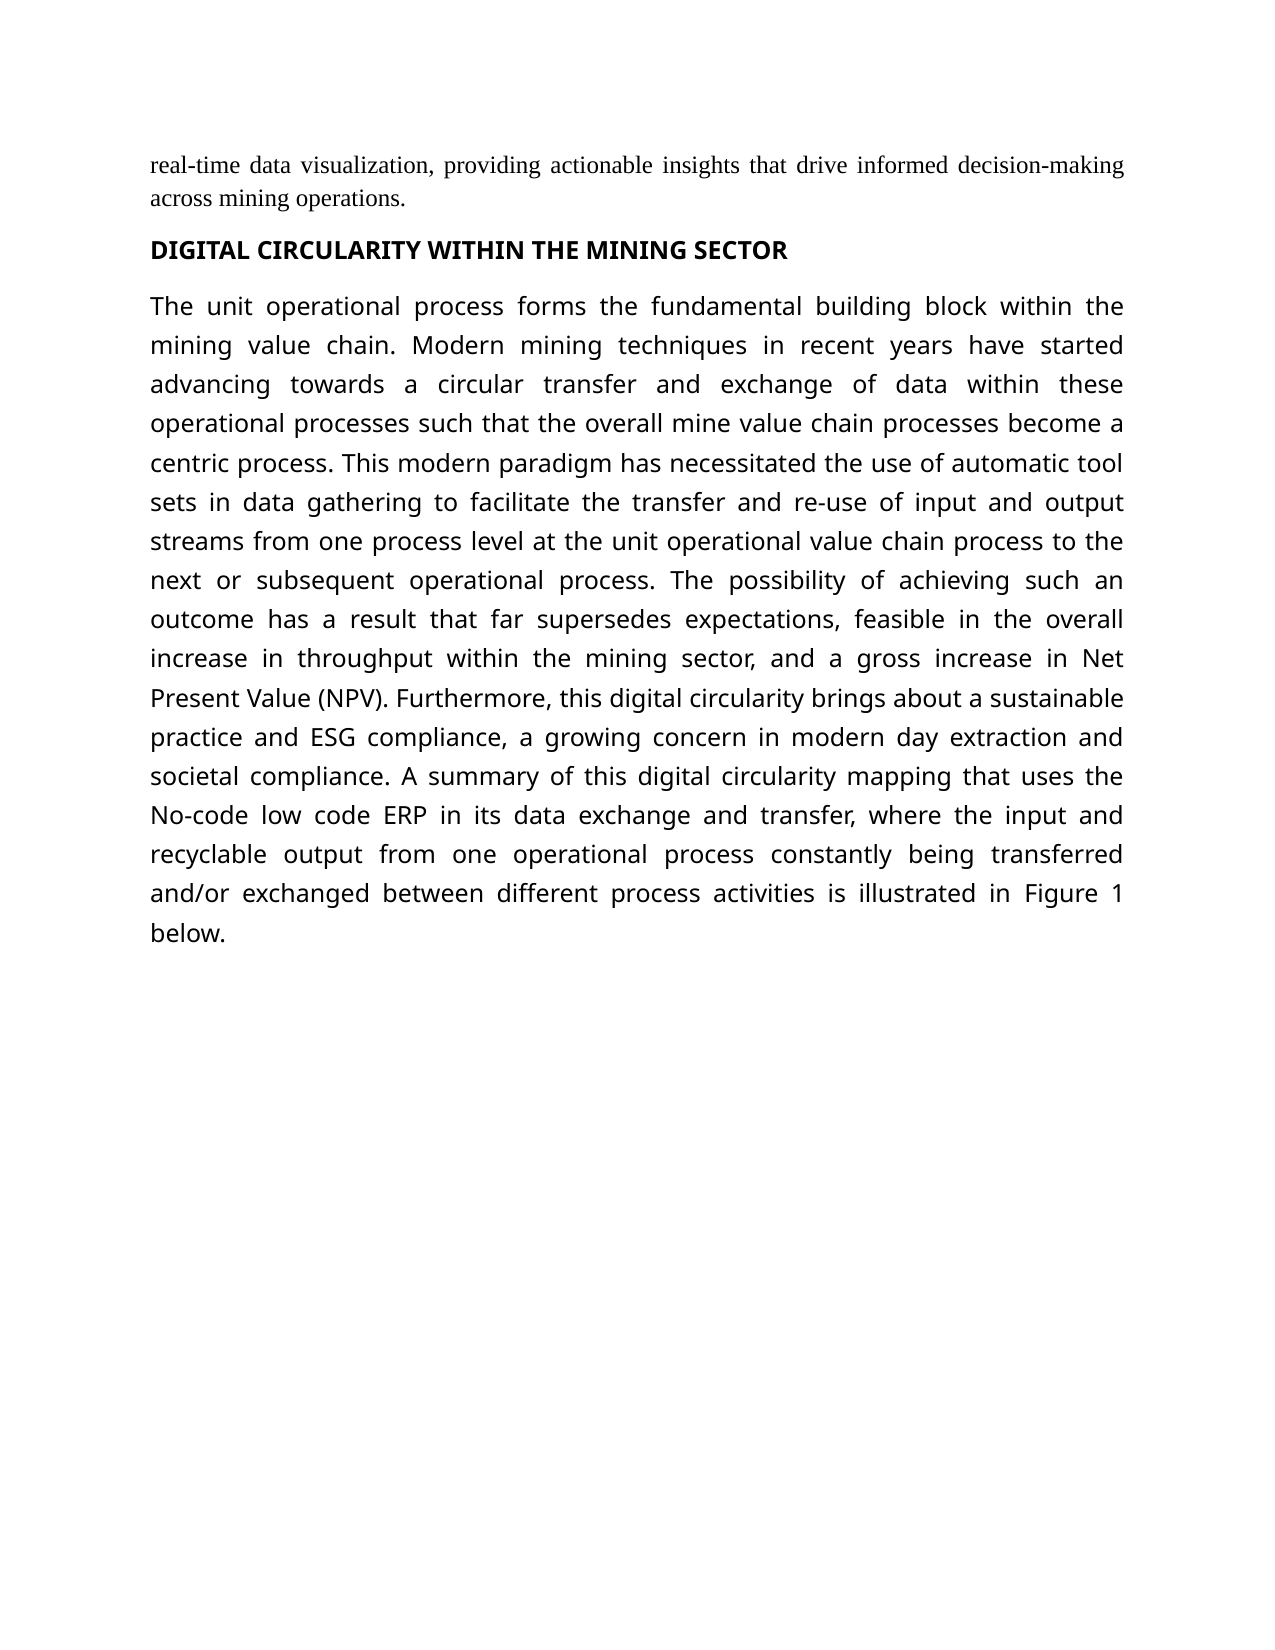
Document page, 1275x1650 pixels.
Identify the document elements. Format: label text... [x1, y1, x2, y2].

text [150, 150, 1125, 212]
text DIGITAL CIRCULARITY WITHIN THE MINING SECTOR [150, 233, 1125, 267]
text The unit operational process forms the fundamental building block within the mining value chain. Modern mining techniques in recent years have started advancing towards a circular transfer and exchange of data within these operational processes such that the overall mine value chain processes become a centric process. This modern paradigm has necessitated the use of automatic tool sets in data gathering to facilitate the transfer and re-use of input and output streams from one process level at the unit operational value chain process to the next or subsequent operational process. The possibility of achieving such an outcome has a result that far supersedes expectations, feasible in the overall increase in throughput within the mining sector, and a gross increase in Net Present Value (NPV). Furthermore, this digital circularity brings about a sustainable practice and ESG compliance, a growing concern in modern day extraction and societal compliance. A summary of this digital circularity mapping that uses the No-code low code ERP in its data exchange and transfer, where the input and recyclable output from one operational process constantly being transferred and/or exchanged between different process activities is illustrated in Figure 1 below. [150, 288, 1125, 949]
